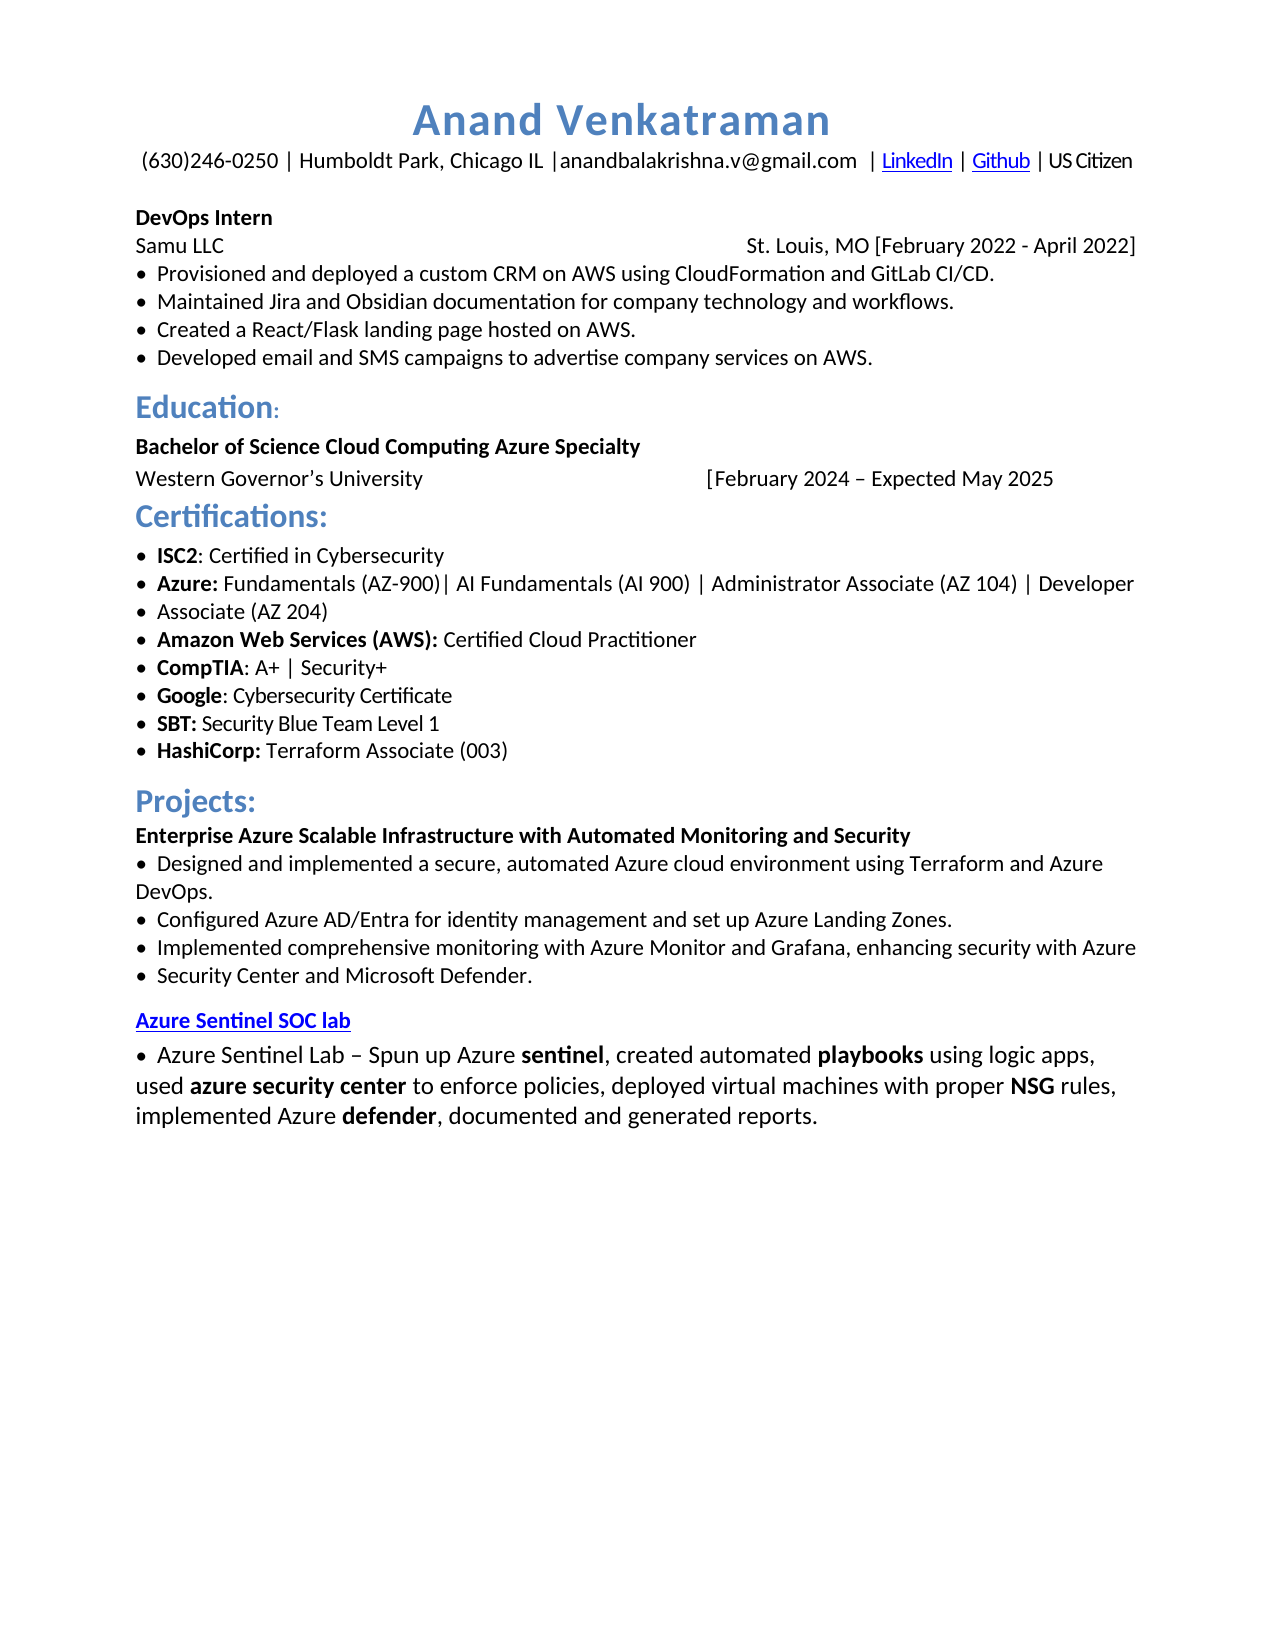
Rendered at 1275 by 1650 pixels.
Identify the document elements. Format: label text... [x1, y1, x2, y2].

text • Azure Sentinel Lab – Spun up Azure sentinel, created automated playbooks using logic apps, used azure security center to enforce policies, deployed virtual machines with proper NSG rules, implemented Azure defender, documented and generated reports. [135, 1039, 1139, 1131]
text • ISC2: Certified in Cybersecurity [135, 541, 1139, 569]
text Western Governor’s University [February 2024 – Expected May 2025 [135, 464, 1139, 492]
text Enterprise Azure Scalable Infrastructure with Automated Monitoring and Security • Designed and implemented a secure, automated Azure cloud environment using Terraform and Azure DevOps. [135, 821, 1139, 905]
text Certifications: [135, 495, 1139, 536]
text • Maintained Jira and Obsidian documentation for company technology and workflows. [135, 287, 1139, 315]
text DevOps Intern [135, 203, 1139, 231]
text Projects: [135, 780, 1139, 821]
text • CompTIA: A+ | Security+ [135, 653, 1139, 681]
text • Google: Cybersecurity Certificate [135, 681, 1139, 709]
text • Azure: Fundamentals (AZ-900)| AI Fundamentals (AI 900) | Administrator Associate (AZ 104) | Developer • Associate (AZ 204) [135, 569, 1139, 625]
text • Developed email and SMS campaigns to advertise company services on AWS. [135, 343, 1139, 371]
text • HashiCorp: Terraform Associate (003) [135, 737, 1139, 765]
text Education: [135, 386, 1139, 427]
text • Implemented comprehensive monitoring with Azure Monitor and Grafana, enhancing security with Azure • Security Center and Microsoft Defender. [135, 933, 1139, 989]
text • Created a React/Flask landing page hosted on AWS. [135, 315, 1139, 343]
text • Amazon Web Services (AWS): Certified Cloud Practitioner [135, 625, 1139, 653]
text • Provisioned and deployed a custom CRM on AWS using CloudFormation and GitLab CI/CD. [135, 259, 1139, 287]
text • Configured Azure AD/Entra for identity management and set up Azure Landing Zones. [135, 905, 1139, 933]
text Samu LLC St. Louis, MO [February 2022 - April 2022] [135, 231, 1139, 259]
text Azure Sentinel SOC lab [135, 1007, 1139, 1035]
text Bachelor of Science Cloud Computing Azure Specialty [135, 432, 1139, 460]
text • SBT: Security Blue Team Level 1 [135, 709, 1139, 737]
